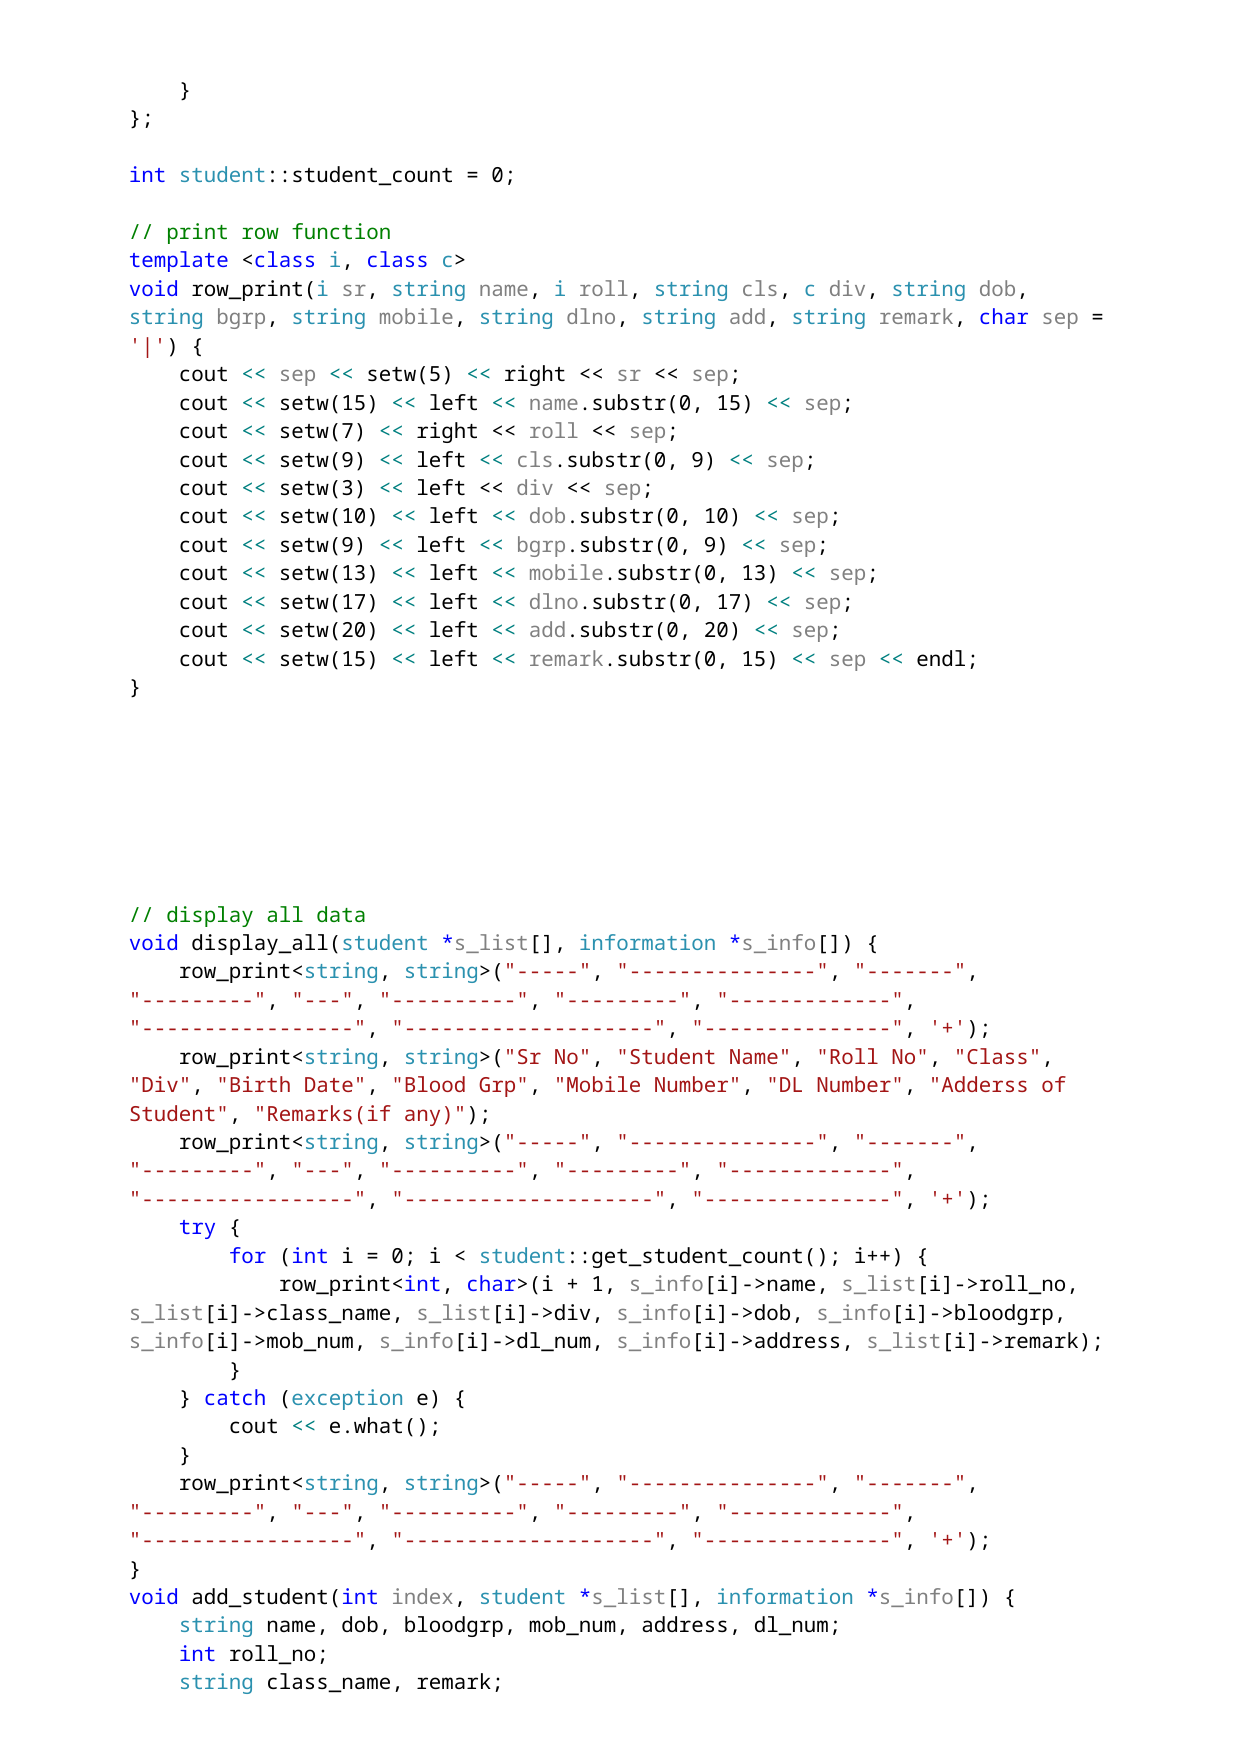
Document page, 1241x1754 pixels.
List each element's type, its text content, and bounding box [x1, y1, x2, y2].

text cout << setw(7) << right << roll << sep; [128, 416, 1112, 445]
text int student::student_count = 0; [128, 160, 1112, 189]
text cout << setw(15) << left << name.substr(0, 15) << sep; [128, 388, 1112, 416]
text template <class i, class c> [128, 246, 1112, 274]
text cout << setw(3) << left << div << sep; [128, 473, 1112, 502]
text } [128, 672, 1112, 701]
text } catch (exception e) { [128, 1383, 1112, 1412]
text int roll_no; [128, 1639, 1112, 1667]
text for (int i = 0; i < student::get_student_count(); i++) { [128, 1241, 1112, 1269]
text void display_all(student *s_list[], information *s_info[]) { [128, 928, 1112, 957]
text row_print<string, string>("-----", "---------------", "-------", "---------", "---", "----------", "---------", "-------------", "-----------------", "--------------------", "---------------", '+'); [128, 1468, 1112, 1554]
text cout << e.what(); [128, 1412, 1112, 1440]
text cout << setw(10) << left << dob.substr(0, 10) << sep; [128, 502, 1112, 530]
text row_print<string, string>("-----", "---------------", "-------", "---------", "---", "----------", "---------", "-------------", "-----------------", "--------------------", "---------------", '+'); [128, 957, 1112, 1042]
text } [128, 75, 1112, 103]
text } [128, 1440, 1112, 1468]
text cout << setw(13) << left << mobile.substr(0, 13) << sep; [128, 558, 1112, 587]
text void add_student(int index, student *s_list[], information *s_info[]) { [128, 1582, 1112, 1611]
text cout << setw(15) << left << remark.substr(0, 15) << sep << endl; [128, 644, 1112, 672]
text try { [128, 1212, 1112, 1241]
text cout << setw(20) << left << add.substr(0, 20) << sep; [128, 615, 1112, 644]
text row_print<string, string>("Sr No", "Student Name", "Roll No", "Class", "Div", "Birth Date", "Blood Grp", "Mobile Number", "DL Number", "Adderss of Student", "Remarks(if any)"); [128, 1042, 1112, 1127]
text cout << setw(9) << left << bgrp.substr(0, 9) << sep; [128, 530, 1112, 558]
text }; [128, 103, 1112, 132]
text } [128, 1554, 1112, 1582]
text string class_name, remark; [128, 1667, 1112, 1696]
text void row_print(i sr, string name, i roll, string cls, c div, string dob, string bgrp, string mobile, string dlno, string add, string remark, char sep = '|') { [128, 274, 1112, 359]
text // print row function [128, 217, 1112, 246]
text cout << setw(17) << left << dlno.substr(0, 17) << sep; [128, 587, 1112, 615]
text // display all data [128, 900, 1112, 928]
text } [128, 1355, 1112, 1383]
text row_print<int, char>(i + 1, s_info[i]->name, s_list[i]->roll_no, s_list[i]->class_name, s_list[i]->div, s_info[i]->dob, s_info[i]->bloodgrp, s_info[i]->mob_num, s_info[i]->dl_num, s_info[i]->address, s_list[i]->remark); [128, 1269, 1112, 1355]
text string name, dob, bloodgrp, mob_num, address, dl_num; [128, 1611, 1112, 1639]
text cout << setw(9) << left << cls.substr(0, 9) << sep; [128, 445, 1112, 473]
text cout << sep << setw(5) << right << sr << sep; [128, 359, 1112, 388]
text row_print<string, string>("-----", "---------------", "-------", "---------", "---", "----------", "---------", "-------------", "-----------------", "--------------------", "---------------", '+'); [128, 1127, 1112, 1212]
